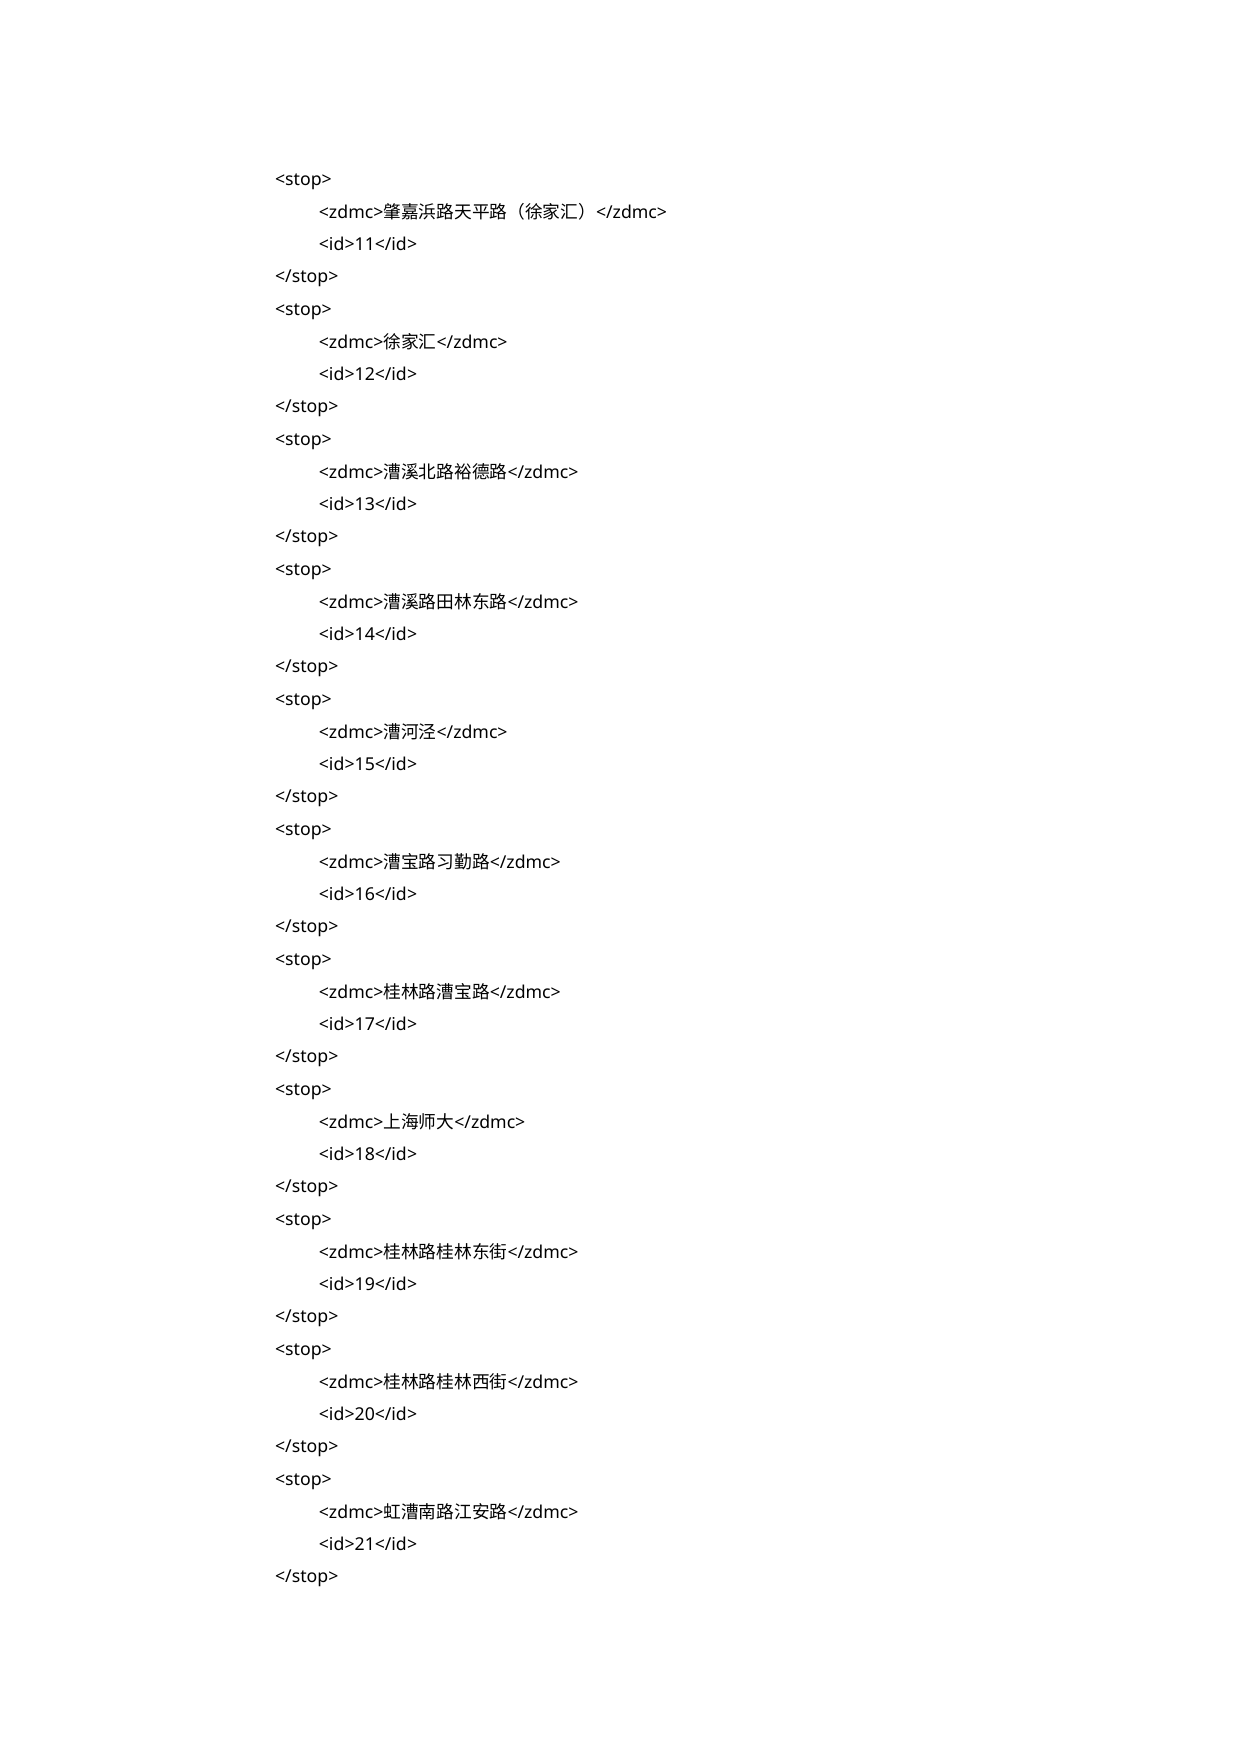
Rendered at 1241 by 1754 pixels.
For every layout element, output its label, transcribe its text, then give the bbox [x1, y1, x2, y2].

text <id>21</id> [187, 1527, 1053, 1559]
text </stop> [187, 259, 1053, 292]
text <zdmc>虹漕南路江安路</zdmc> [187, 1494, 1053, 1527]
text </stop> [187, 909, 1053, 942]
text <stop> [187, 1462, 1053, 1494]
text <zdmc>桂林路漕宝路</zdmc> [187, 974, 1053, 1007]
text <id>12</id> [187, 357, 1053, 389]
text <id>15</id> [187, 747, 1053, 779]
text <id>18</id> [187, 1137, 1053, 1169]
text <id>20</id> [187, 1397, 1053, 1429]
text </stop> [187, 1299, 1053, 1332]
text <id>11</id> [187, 227, 1053, 259]
text <id>16</id> [187, 877, 1053, 909]
text </stop> [187, 779, 1053, 812]
text </stop> [187, 389, 1053, 422]
text <id>17</id> [187, 1007, 1053, 1039]
text <zdmc>漕河泾</zdmc> [187, 714, 1053, 747]
text <zdmc>徐家汇</zdmc> [187, 324, 1053, 357]
text <zdmc>漕溪路田林东路</zdmc> [187, 584, 1053, 617]
text <zdmc>上海师大</zdmc> [187, 1104, 1053, 1137]
text <stop> [187, 292, 1053, 324]
text </stop> [187, 1429, 1053, 1462]
text <zdmc>桂林路桂林西街</zdmc> [187, 1364, 1053, 1397]
text <stop> [187, 552, 1053, 584]
text <stop> [187, 682, 1053, 714]
text <zdmc>肇嘉浜路天平路（徐家汇）</zdmc> [187, 194, 1053, 227]
text <stop> [187, 1202, 1053, 1234]
text <stop> [187, 1072, 1053, 1104]
text <id>14</id> [187, 617, 1053, 649]
text <zdmc>漕溪北路裕德路</zdmc> [187, 454, 1053, 487]
text <stop> [187, 812, 1053, 844]
text <zdmc>桂林路桂林东街</zdmc> [187, 1234, 1053, 1267]
text </stop> [187, 1169, 1053, 1202]
text <id>13</id> [187, 487, 1053, 519]
text <stop> [187, 162, 1053, 194]
text <stop> [187, 422, 1053, 454]
text <stop> [187, 942, 1053, 974]
text </stop> [187, 1559, 1053, 1592]
text </stop> [187, 649, 1053, 682]
text <stop> [187, 1332, 1053, 1364]
text </stop> [187, 519, 1053, 552]
text <zdmc>漕宝路习勤路</zdmc> [187, 844, 1053, 877]
text </stop> [187, 1039, 1053, 1072]
text <id>19</id> [187, 1267, 1053, 1299]
